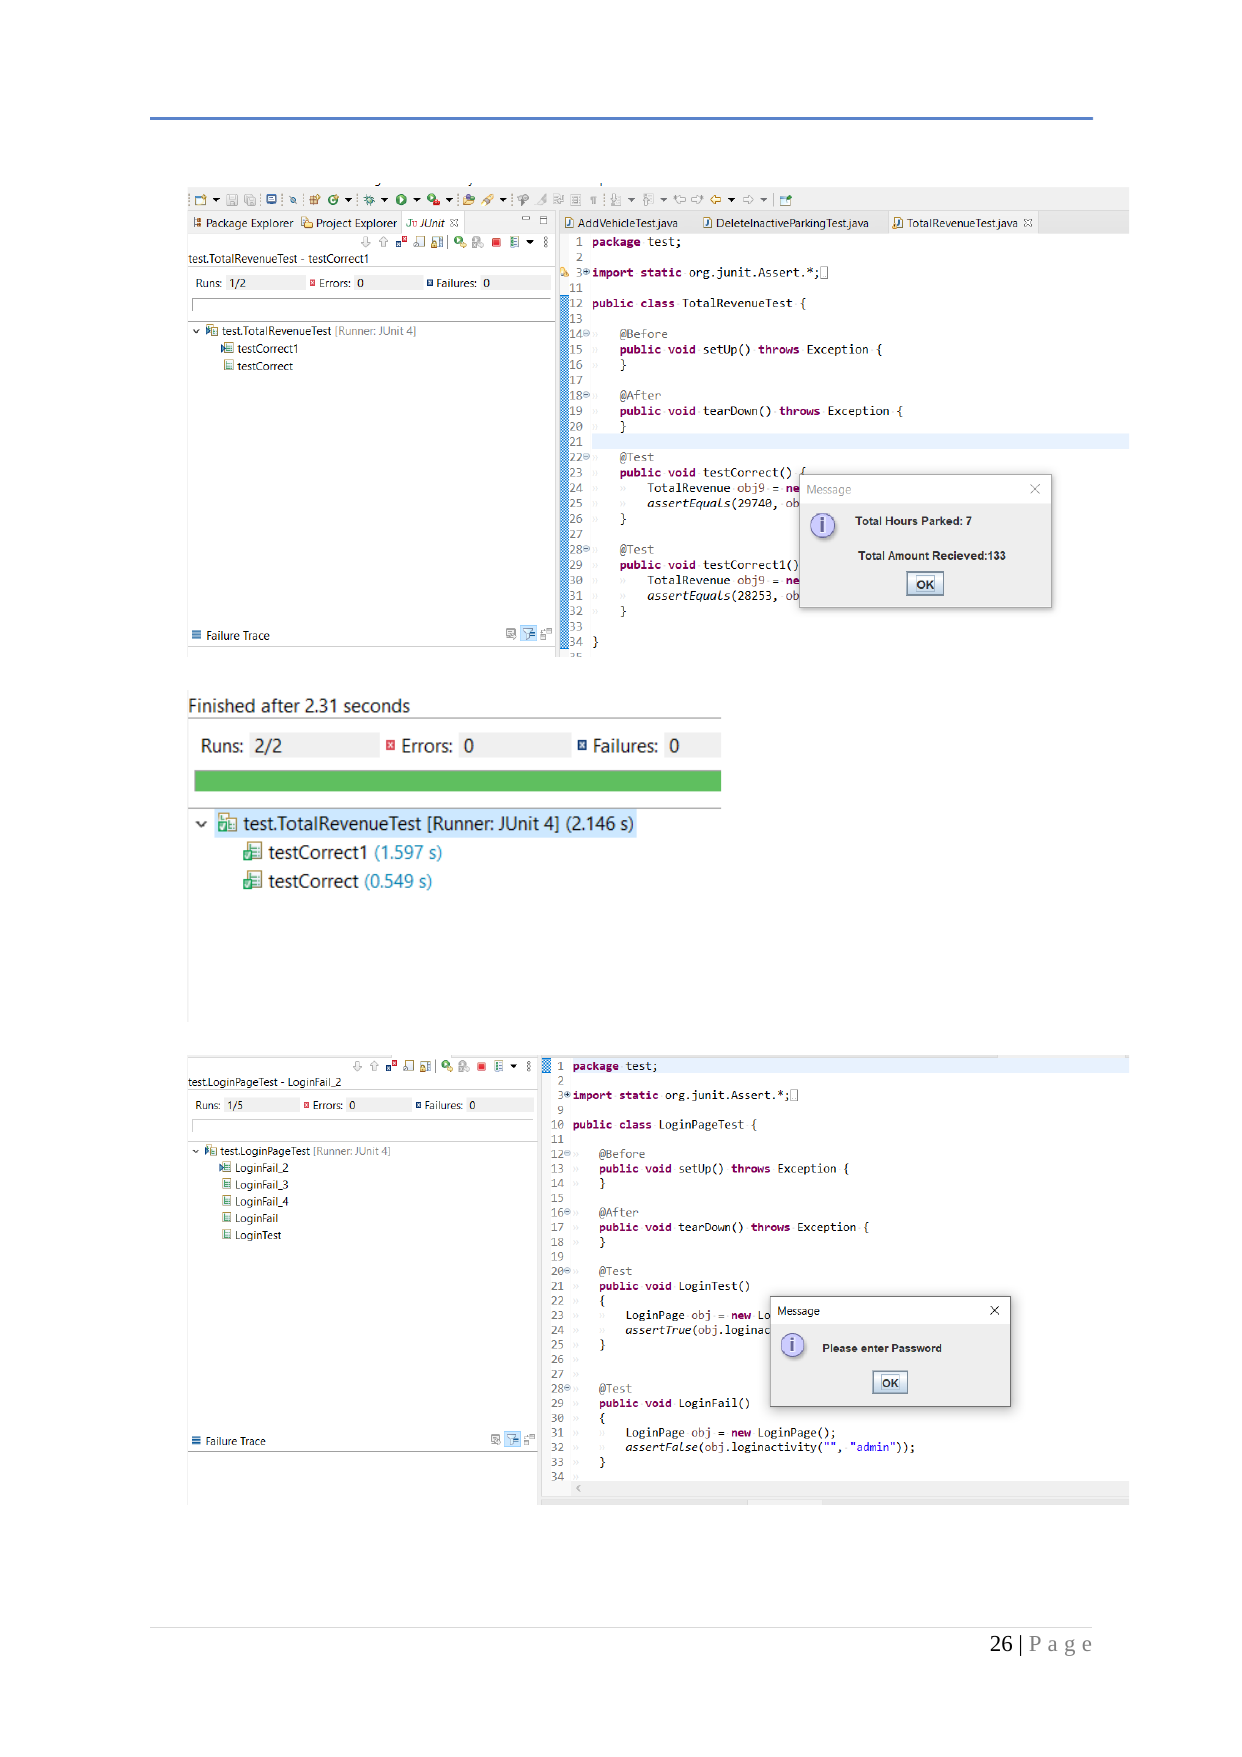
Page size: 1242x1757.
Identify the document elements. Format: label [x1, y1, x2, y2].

picture [187, 1055, 1130, 1505]
picture [187, 183, 1130, 657]
picture [187, 690, 722, 1022]
